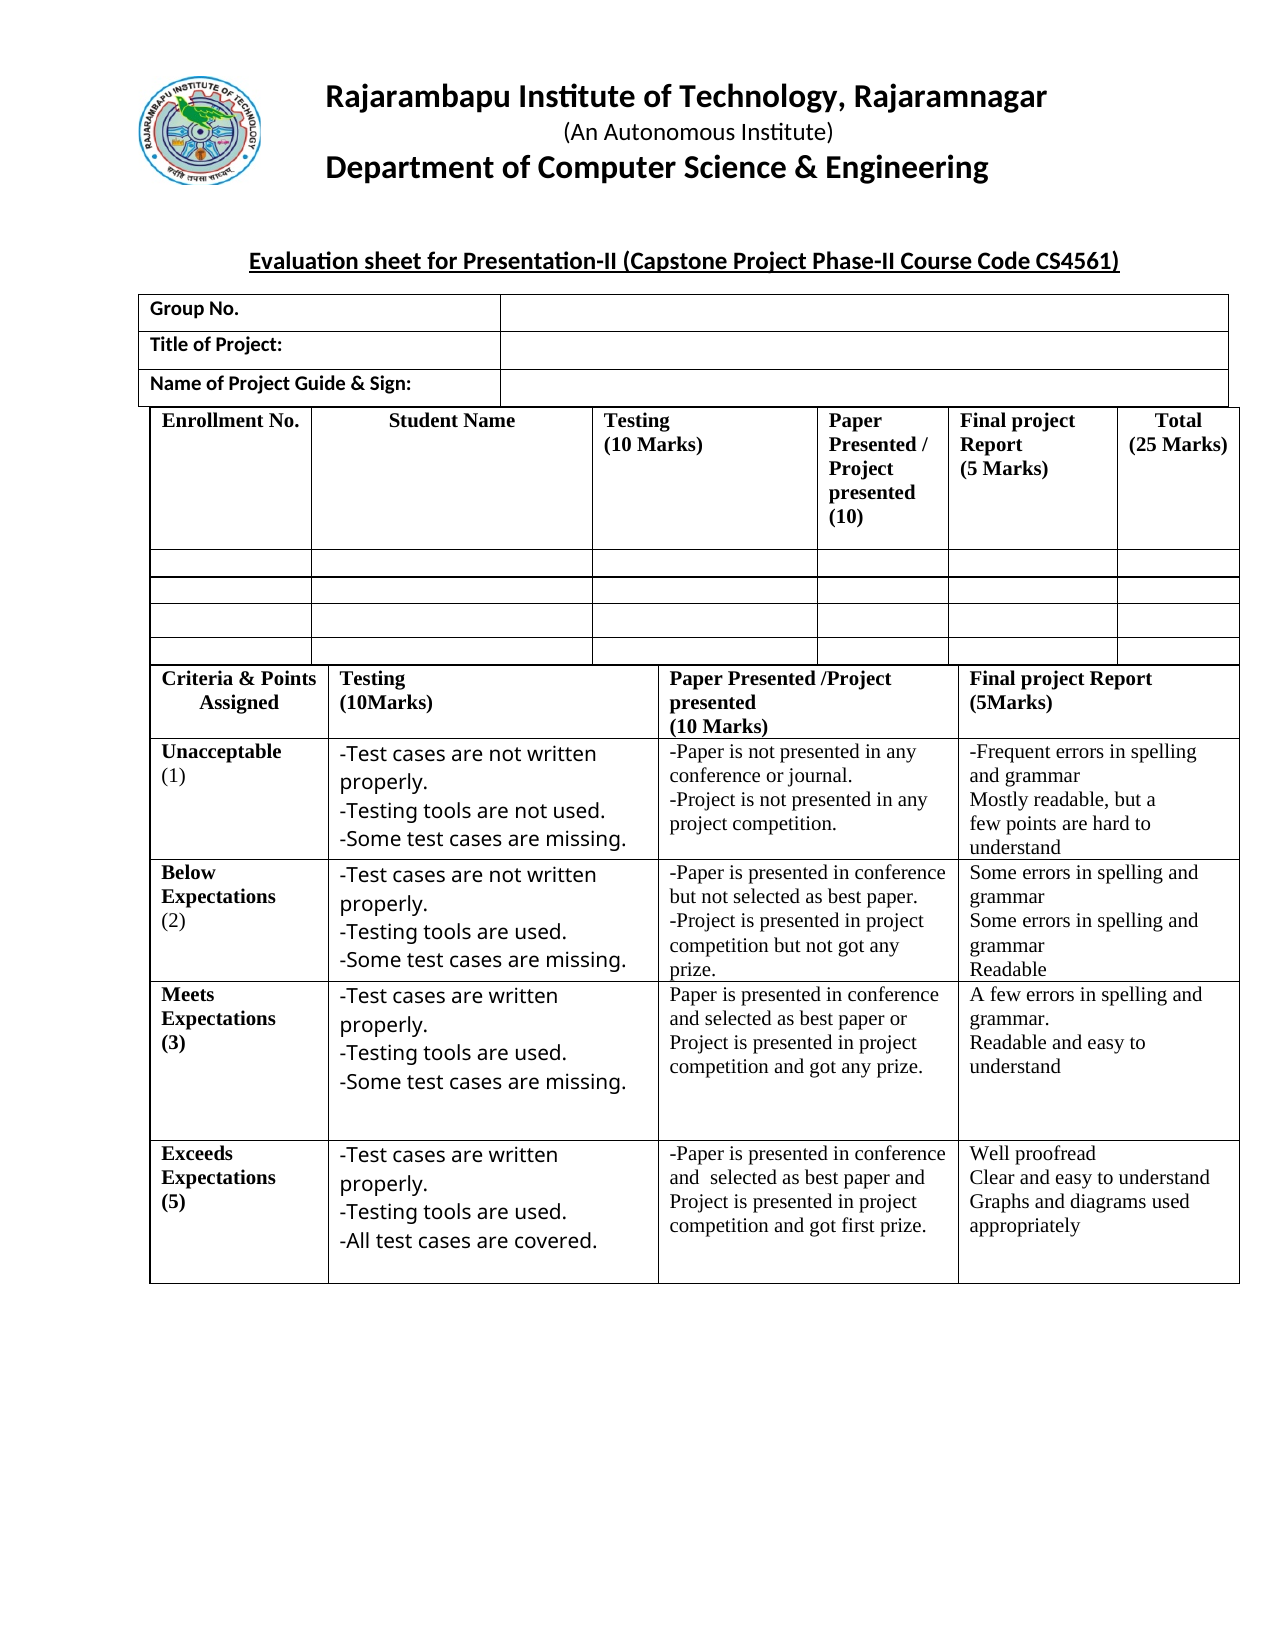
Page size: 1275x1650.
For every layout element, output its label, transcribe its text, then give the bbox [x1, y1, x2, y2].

table_cell [593, 550, 817, 576]
table_cell [501, 332, 1228, 369]
table_cell [151, 550, 311, 576]
table_cell Well proofread Clear and easy to understand Graphs and diagrams used appropriately [959, 1141, 1239, 1283]
table_cell [949, 578, 1117, 603]
table_header Group No. [139, 295, 500, 331]
table_cell [593, 604, 817, 637]
picture [138, 76, 261, 183]
table_cell [818, 604, 948, 637]
text Evaluation sheet for Presentation-II (Capstone Project Phase-II Course Code CS4561) [150, 246, 1219, 276]
table_cell [312, 578, 592, 603]
table_header Enrollment No. [151, 408, 311, 549]
table_header Paper Presented /Project presented (10 Marks) [659, 666, 958, 738]
table_cell [1118, 550, 1239, 576]
table_cell Exceeds Expectations (5) [151, 1141, 328, 1283]
table_cell Name of Project Guide & Sign: [139, 370, 500, 406]
table_cell [818, 550, 948, 576]
table_cell [151, 578, 311, 603]
table_cell Below Expectations (2) [151, 860, 328, 981]
table_cell -Test cases are not written properly. -Testing tools are used. -Some test cases are missing. [329, 860, 658, 981]
table_cell Some errors in spelling and grammar Some errors in spelling and grammar Readable [959, 860, 1239, 981]
table_cell [1118, 578, 1239, 603]
table_cell [151, 638, 311, 664]
table_cell A few errors in spelling and grammar. Readable and easy to understand [959, 982, 1239, 1139]
table_header Student Name [312, 408, 592, 549]
table_cell [949, 604, 1117, 637]
table_cell -Paper is presented in conference and selected as best paper and Project is presented in project competition and got first prize. [659, 1141, 958, 1283]
table_header Final project Report (5Marks) [959, 666, 1239, 738]
table_cell [312, 638, 592, 664]
table_header Testing (10 Marks) [593, 408, 817, 549]
table_header Total (25 Marks) [1118, 408, 1239, 549]
table_cell -Test cases are written properly. -Testing tools are used. -Some test cases are missing. [329, 982, 658, 1139]
table_cell [1118, 604, 1239, 637]
table_cell [949, 550, 1117, 576]
table_header Paper Presented /Project presented (10) [818, 408, 948, 549]
table_cell [818, 638, 948, 664]
table_header Testing (10Marks) [329, 666, 658, 738]
table_cell [949, 638, 1117, 664]
table_cell -Paper is not presented in any conference or journal. -Project is not presented in any project competition. [659, 739, 958, 859]
table_cell Meets Expectations (3) [151, 982, 328, 1139]
table_cell [151, 604, 311, 637]
table_cell [501, 370, 1228, 406]
table_header [501, 295, 1228, 331]
table_cell -Test cases are not written properly. -Testing tools are not used. -Some test cases are missing. [329, 739, 658, 859]
table_cell [818, 578, 948, 603]
table_cell [312, 604, 592, 637]
table_cell -Frequent errors in spelling and grammar Mostly readable, but a few points are hard to understand [959, 739, 1239, 859]
table_cell Title of Project: [139, 332, 500, 369]
table_cell [312, 550, 592, 576]
table_cell [593, 638, 817, 664]
table_cell [1118, 638, 1239, 664]
table_cell Unacceptable (1) [151, 739, 328, 859]
table_cell -Test cases are written properly. -Testing tools are used. -All test cases are covered. [329, 1141, 658, 1283]
table_header Criteria & Points Assigned [151, 666, 328, 738]
table_cell -Paper is presented in conference but not selected as best paper. -Project is presented in project competition but not got any prize. [659, 860, 958, 981]
table_header Final project Report (5 Marks) [949, 408, 1117, 549]
table_cell Paper is presented in conference and selected as best paper or Project is presented in project competition and got any prize. [659, 982, 958, 1139]
table_cell [593, 578, 817, 603]
